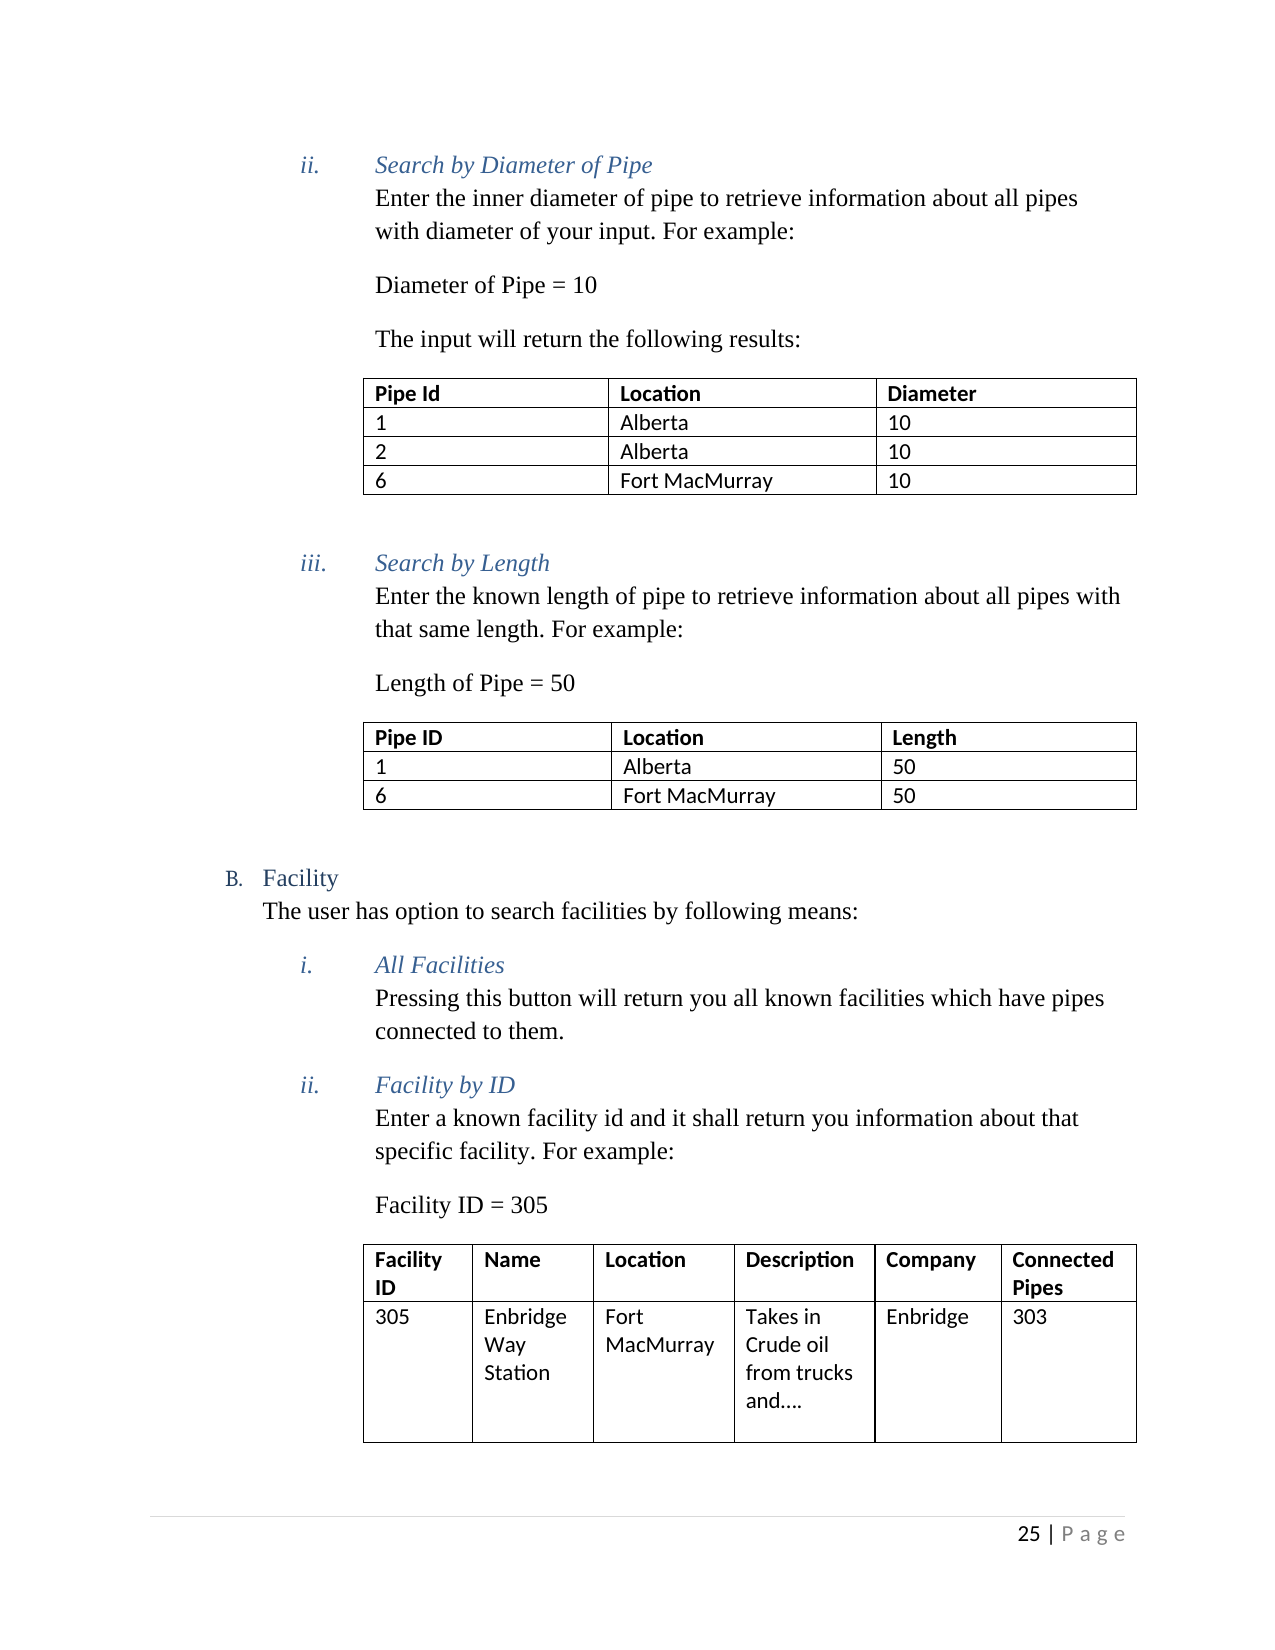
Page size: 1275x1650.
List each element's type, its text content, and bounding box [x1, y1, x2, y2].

table_cell 10 [877, 466, 1136, 494]
table_cell 50 [882, 752, 1136, 780]
table_cell 6 [364, 781, 611, 809]
table_header Location [594, 1245, 734, 1301]
table_header Location [609, 379, 876, 407]
table_cell Takes in Crude oil from trucks and…. [735, 1302, 874, 1442]
table_cell 1 [364, 752, 611, 780]
table_header Connected Pipes [1002, 1245, 1136, 1301]
table_header Pipe ID [364, 723, 611, 751]
table_cell 6 [364, 466, 608, 494]
text Enter the inner diameter of pipe to retrieve information about all pipes with diameter of your input. For example: [375, 183, 1125, 245]
subtitle Facility [225, 863, 1125, 892]
table_cell 2 [364, 437, 608, 465]
table_header Location [612, 723, 881, 751]
table_header Name [473, 1245, 593, 1301]
table_cell Enbridge Way Station [473, 1302, 593, 1442]
table_cell Fort MacMurray [594, 1302, 734, 1442]
text The input will return the following results: [375, 324, 1125, 352]
table_cell 10 [877, 437, 1136, 465]
table_cell 1 [364, 408, 608, 436]
subtitle Facility by ID [300, 1070, 1125, 1099]
text Pressing this button will return you all known facilities which have pipes connected to them. [375, 983, 1125, 1045]
table_header Description [735, 1245, 874, 1301]
table_header Facility ID [364, 1245, 472, 1301]
table_cell 50 [882, 781, 1136, 809]
subtitle Search by Length [300, 548, 1125, 577]
table_cell Alberta [612, 752, 881, 780]
table_cell Alberta [609, 437, 876, 465]
text Facility ID = 305 [375, 1190, 1125, 1219]
table_cell Fort MacMurray [609, 466, 876, 494]
table_header Length [882, 723, 1136, 751]
text Diameter of Pipe = 10 [375, 270, 1125, 299]
table_header Company [876, 1245, 1001, 1301]
text Enter a known facility id and it shall return you information about that specific facility. For example: [375, 1103, 1125, 1165]
table_header Pipe Id [364, 379, 608, 407]
table_header Diameter [877, 379, 1136, 407]
table_cell 10 [877, 408, 1136, 436]
text The user has option to search facilities by following means: [187, 896, 1125, 925]
table_cell Fort MacMurray [612, 781, 881, 809]
text Length of Pipe = 50 [375, 668, 1125, 697]
table_cell 305 [364, 1302, 472, 1442]
table_cell Enbridge [876, 1302, 1001, 1442]
subtitle Search by Diameter of Pipe [300, 150, 1125, 179]
text Enter the known length of pipe to retrieve information about all pipes with that same length. For example: [375, 581, 1125, 643]
table_cell Alberta [609, 408, 876, 436]
subtitle All Facilities [300, 950, 1125, 979]
table_cell 303 [1002, 1302, 1136, 1442]
